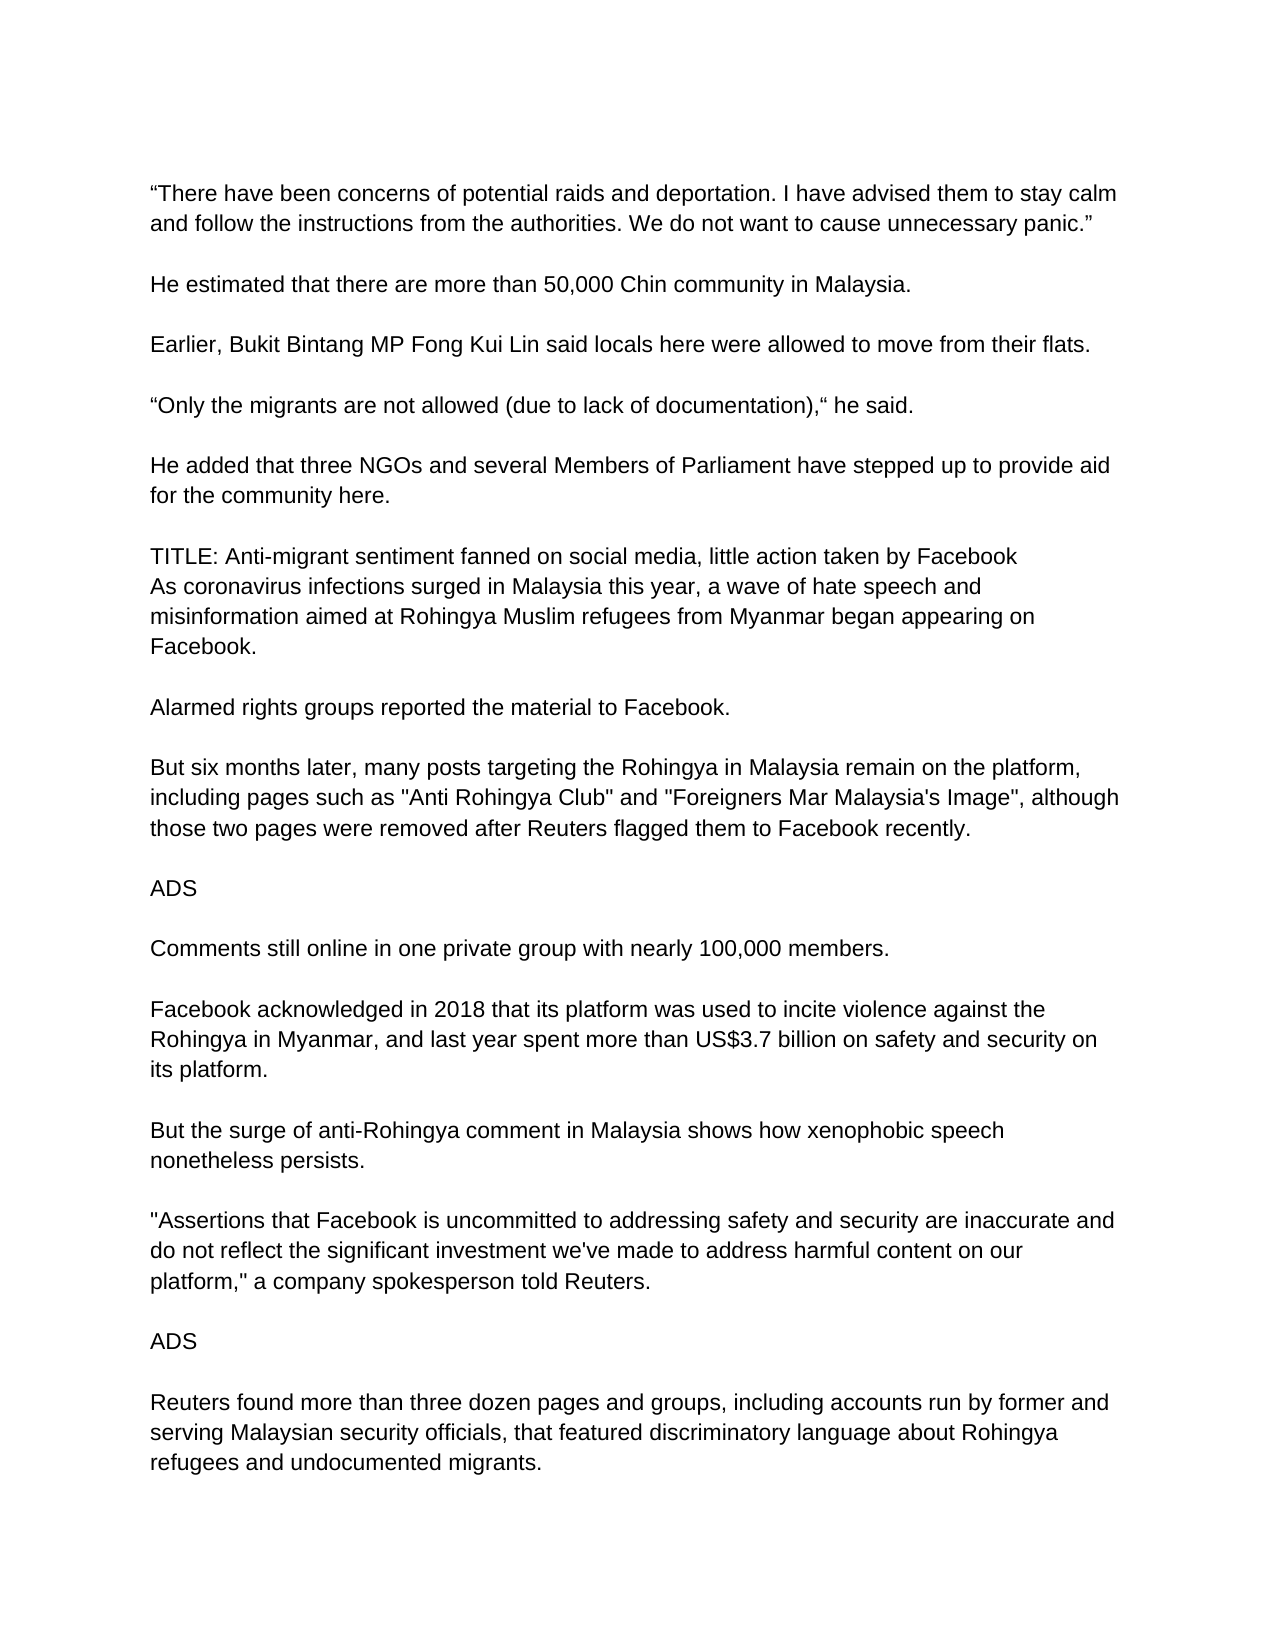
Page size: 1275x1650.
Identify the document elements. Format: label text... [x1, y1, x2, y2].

text “Only the migrants are not allowed (due to lack of documentation),“ he said. [150, 392, 1125, 418]
text Facebook acknowledged in 2018 that its platform was used to incite violence against the Rohingya in Myanmar, and last year spent more than US$3.7 billion on safety and security on its platform. [150, 996, 1125, 1083]
text Reuters found more than three dozen pages and groups, including accounts run by former and serving Malaysian security officials, that featured discriminatory language about Rohingya refugees and undocumented migrants. [150, 1388, 1125, 1475]
text He estimated that there are more than 50,000 Chin community in Malaysia. [150, 271, 1125, 297]
text Comments still online in one private group with nearly 100,000 members. [150, 935, 1125, 962]
text ADS [150, 875, 1125, 901]
text ADS [150, 1328, 1125, 1354]
text Alarmed rights groups reported the material to Facebook. [150, 694, 1125, 720]
text “There have been concerns of potential raids and deportation. I have advised them to stay calm and follow the instructions from the authorities. We do not want to cause unnecessary panic.” [150, 180, 1125, 237]
text "Assertions that Facebook is uncommitted to addressing safety and security are inaccurate and do not reflect the significant investment we've made to address harmful content on our platform," a company spokesperson told Reuters. [150, 1207, 1125, 1294]
text He added that three NGOs and several Members of Parliament have stepped up to provide aid for the community here. [150, 452, 1125, 509]
text But the surge of anti-Rohingya comment in Malaysia shows how xenophobic speech nonetheless persists. [150, 1117, 1125, 1173]
text Earlier, Bukit Bintang MP Fong Kui Lin said locals here were allowed to move from their flats. [150, 331, 1125, 358]
text TITLE: Anti-migrant sentiment fanned on social media, little action taken by Facebook [150, 543, 1125, 569]
text As coronavirus infections surged in Malaysia this year, a wave of hate speech and misinformation aimed at Rohingya Muslim refugees from Myanmar began appearing on Facebook. [150, 573, 1125, 660]
text But six months later, many posts targeting the Rohingya in Malaysia remain on the platform, including pages such as "Anti Rohingya Club" and "Foreigners Mar Malaysia's Image", although those two pages were removed after Reuters flagged them to Facebook recently. [150, 754, 1125, 841]
